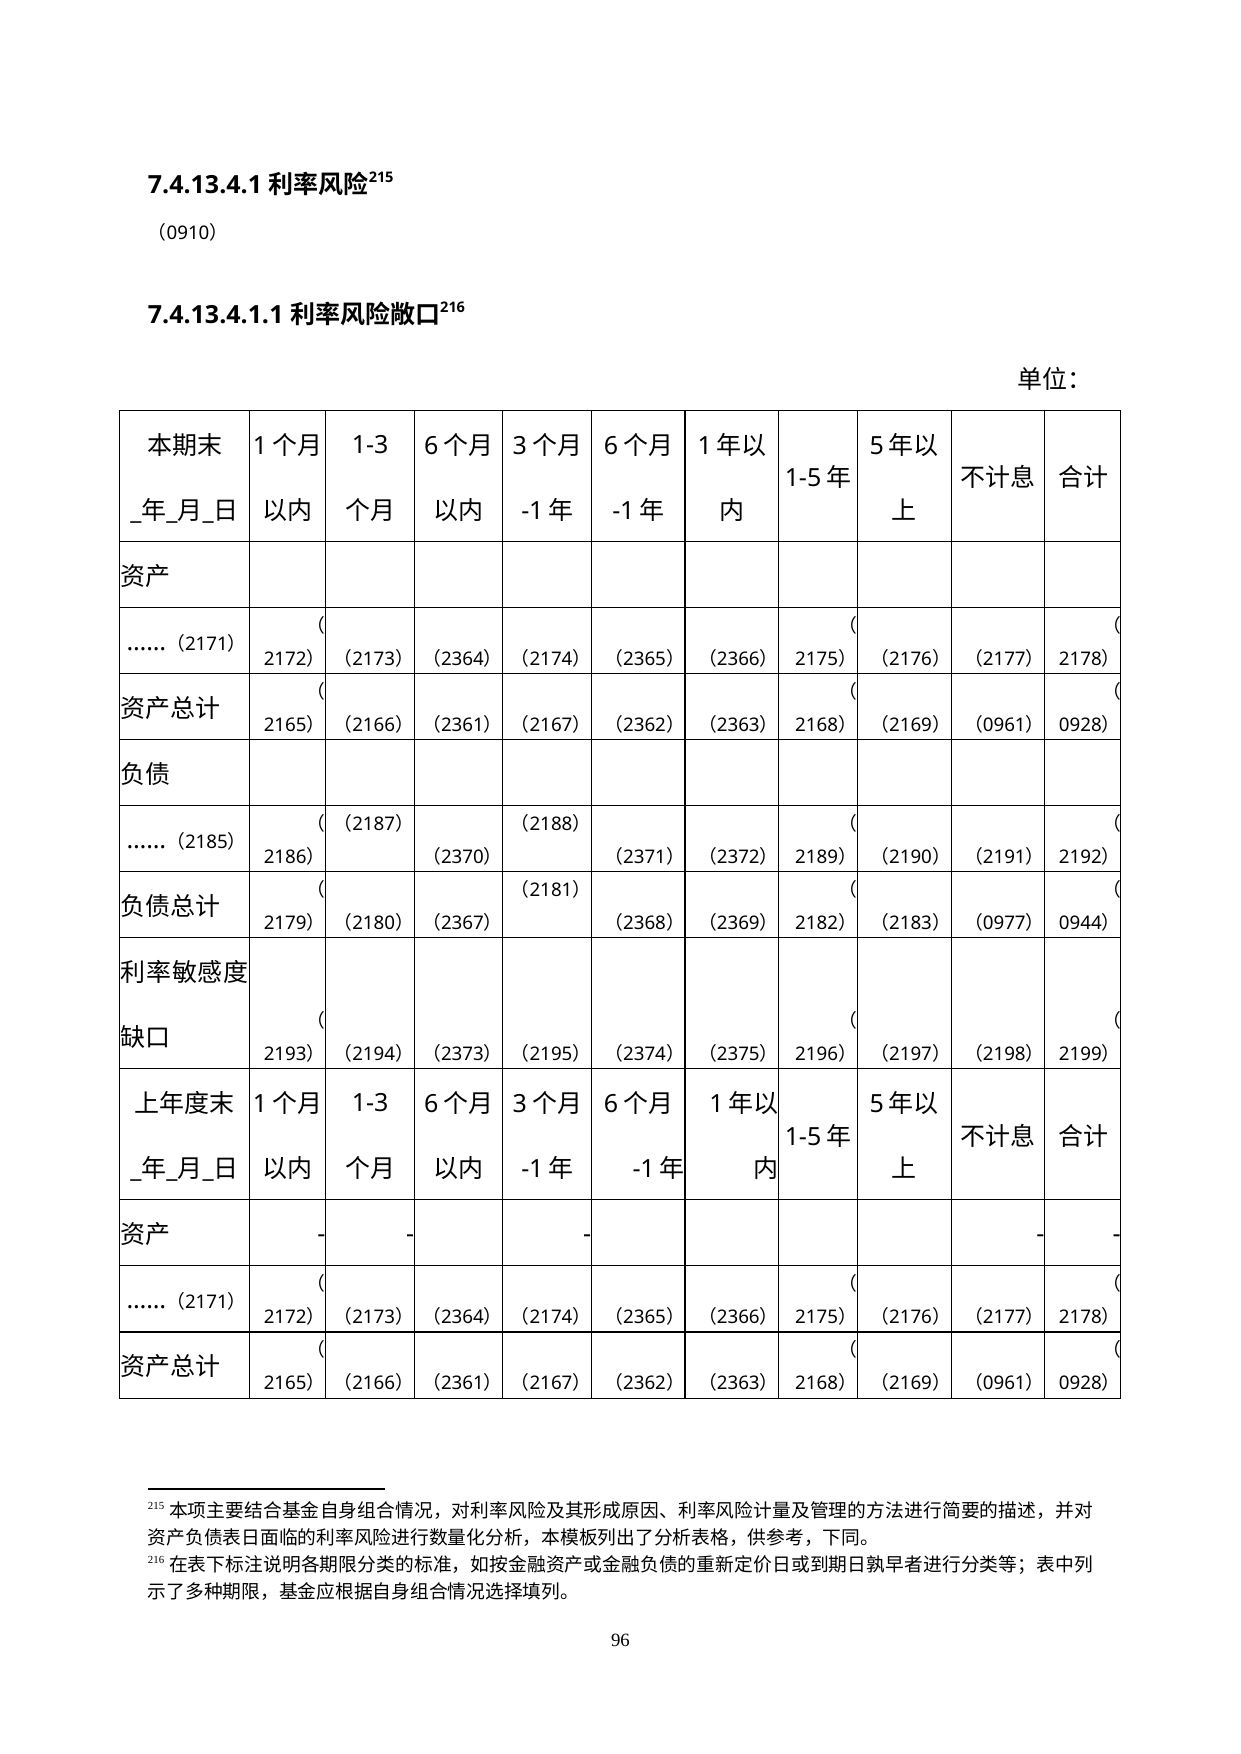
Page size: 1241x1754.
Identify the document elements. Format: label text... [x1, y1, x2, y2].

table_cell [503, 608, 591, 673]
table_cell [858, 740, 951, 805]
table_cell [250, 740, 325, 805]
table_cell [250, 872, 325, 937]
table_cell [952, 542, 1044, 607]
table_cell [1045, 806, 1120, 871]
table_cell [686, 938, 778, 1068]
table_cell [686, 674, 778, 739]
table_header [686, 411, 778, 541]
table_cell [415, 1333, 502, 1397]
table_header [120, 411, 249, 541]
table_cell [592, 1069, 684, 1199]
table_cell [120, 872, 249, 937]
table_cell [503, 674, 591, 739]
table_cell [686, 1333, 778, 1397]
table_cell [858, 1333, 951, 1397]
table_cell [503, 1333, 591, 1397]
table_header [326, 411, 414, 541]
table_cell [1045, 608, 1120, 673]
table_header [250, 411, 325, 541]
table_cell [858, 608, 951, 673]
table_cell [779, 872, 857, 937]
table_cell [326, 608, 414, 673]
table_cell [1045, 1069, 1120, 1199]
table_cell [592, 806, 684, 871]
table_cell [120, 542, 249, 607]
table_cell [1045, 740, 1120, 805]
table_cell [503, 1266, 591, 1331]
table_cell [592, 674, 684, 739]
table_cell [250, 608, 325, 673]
text 单位： [165, 345, 1092, 410]
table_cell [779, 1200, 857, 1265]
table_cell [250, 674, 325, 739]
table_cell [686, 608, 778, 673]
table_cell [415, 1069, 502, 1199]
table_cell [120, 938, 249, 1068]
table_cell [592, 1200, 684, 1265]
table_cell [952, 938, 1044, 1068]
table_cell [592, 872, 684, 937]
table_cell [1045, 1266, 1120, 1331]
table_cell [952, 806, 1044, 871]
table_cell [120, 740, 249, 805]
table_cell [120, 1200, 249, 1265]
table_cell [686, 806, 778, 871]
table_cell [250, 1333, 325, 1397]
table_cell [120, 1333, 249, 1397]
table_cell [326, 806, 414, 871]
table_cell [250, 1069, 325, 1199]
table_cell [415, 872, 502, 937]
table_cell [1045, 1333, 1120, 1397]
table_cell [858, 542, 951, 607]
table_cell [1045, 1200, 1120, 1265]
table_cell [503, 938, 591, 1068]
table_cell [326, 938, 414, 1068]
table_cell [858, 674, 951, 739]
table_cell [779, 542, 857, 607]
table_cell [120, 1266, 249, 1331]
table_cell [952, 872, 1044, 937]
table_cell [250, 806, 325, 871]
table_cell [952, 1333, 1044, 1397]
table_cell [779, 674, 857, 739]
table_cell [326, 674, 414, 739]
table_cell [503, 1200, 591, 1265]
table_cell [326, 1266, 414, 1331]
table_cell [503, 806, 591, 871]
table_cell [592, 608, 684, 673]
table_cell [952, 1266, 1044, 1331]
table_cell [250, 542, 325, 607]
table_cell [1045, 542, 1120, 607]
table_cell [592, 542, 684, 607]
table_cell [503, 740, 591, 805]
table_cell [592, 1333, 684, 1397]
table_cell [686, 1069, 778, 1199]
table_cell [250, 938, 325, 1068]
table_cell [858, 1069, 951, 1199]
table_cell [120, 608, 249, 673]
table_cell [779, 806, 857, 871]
text （0910） [148, 215, 1092, 247]
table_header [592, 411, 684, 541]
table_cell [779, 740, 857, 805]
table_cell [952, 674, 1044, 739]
text 7.4.13.4.1.1 利率风险敞口 [148, 280, 1092, 345]
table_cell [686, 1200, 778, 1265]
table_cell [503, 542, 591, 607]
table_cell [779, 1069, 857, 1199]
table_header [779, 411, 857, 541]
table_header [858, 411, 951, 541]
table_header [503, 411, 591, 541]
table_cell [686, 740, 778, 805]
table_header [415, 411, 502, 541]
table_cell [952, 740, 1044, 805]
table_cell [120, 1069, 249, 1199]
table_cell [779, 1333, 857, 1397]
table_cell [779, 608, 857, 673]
text 7.4.13.4.1 利率风险 [148, 150, 1092, 215]
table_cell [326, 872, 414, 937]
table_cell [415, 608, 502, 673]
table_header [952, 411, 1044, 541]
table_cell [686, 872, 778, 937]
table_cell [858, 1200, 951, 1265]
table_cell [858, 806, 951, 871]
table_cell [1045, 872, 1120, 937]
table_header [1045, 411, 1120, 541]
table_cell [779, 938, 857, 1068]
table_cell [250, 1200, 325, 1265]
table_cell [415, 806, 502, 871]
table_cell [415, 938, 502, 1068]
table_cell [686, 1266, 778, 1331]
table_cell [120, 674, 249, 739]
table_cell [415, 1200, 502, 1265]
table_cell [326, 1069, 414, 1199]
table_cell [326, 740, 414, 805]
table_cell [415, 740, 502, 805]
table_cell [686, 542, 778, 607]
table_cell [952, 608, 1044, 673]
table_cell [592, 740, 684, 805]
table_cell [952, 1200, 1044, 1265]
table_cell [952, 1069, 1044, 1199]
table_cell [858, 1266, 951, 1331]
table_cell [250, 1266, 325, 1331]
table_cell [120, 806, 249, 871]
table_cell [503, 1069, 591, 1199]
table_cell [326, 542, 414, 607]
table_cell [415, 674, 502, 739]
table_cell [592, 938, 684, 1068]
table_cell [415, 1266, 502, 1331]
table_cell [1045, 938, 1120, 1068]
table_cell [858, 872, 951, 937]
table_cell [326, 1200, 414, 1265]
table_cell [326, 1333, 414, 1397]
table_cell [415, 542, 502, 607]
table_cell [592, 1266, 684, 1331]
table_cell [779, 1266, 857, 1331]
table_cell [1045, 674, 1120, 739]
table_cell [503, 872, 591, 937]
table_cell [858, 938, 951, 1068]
